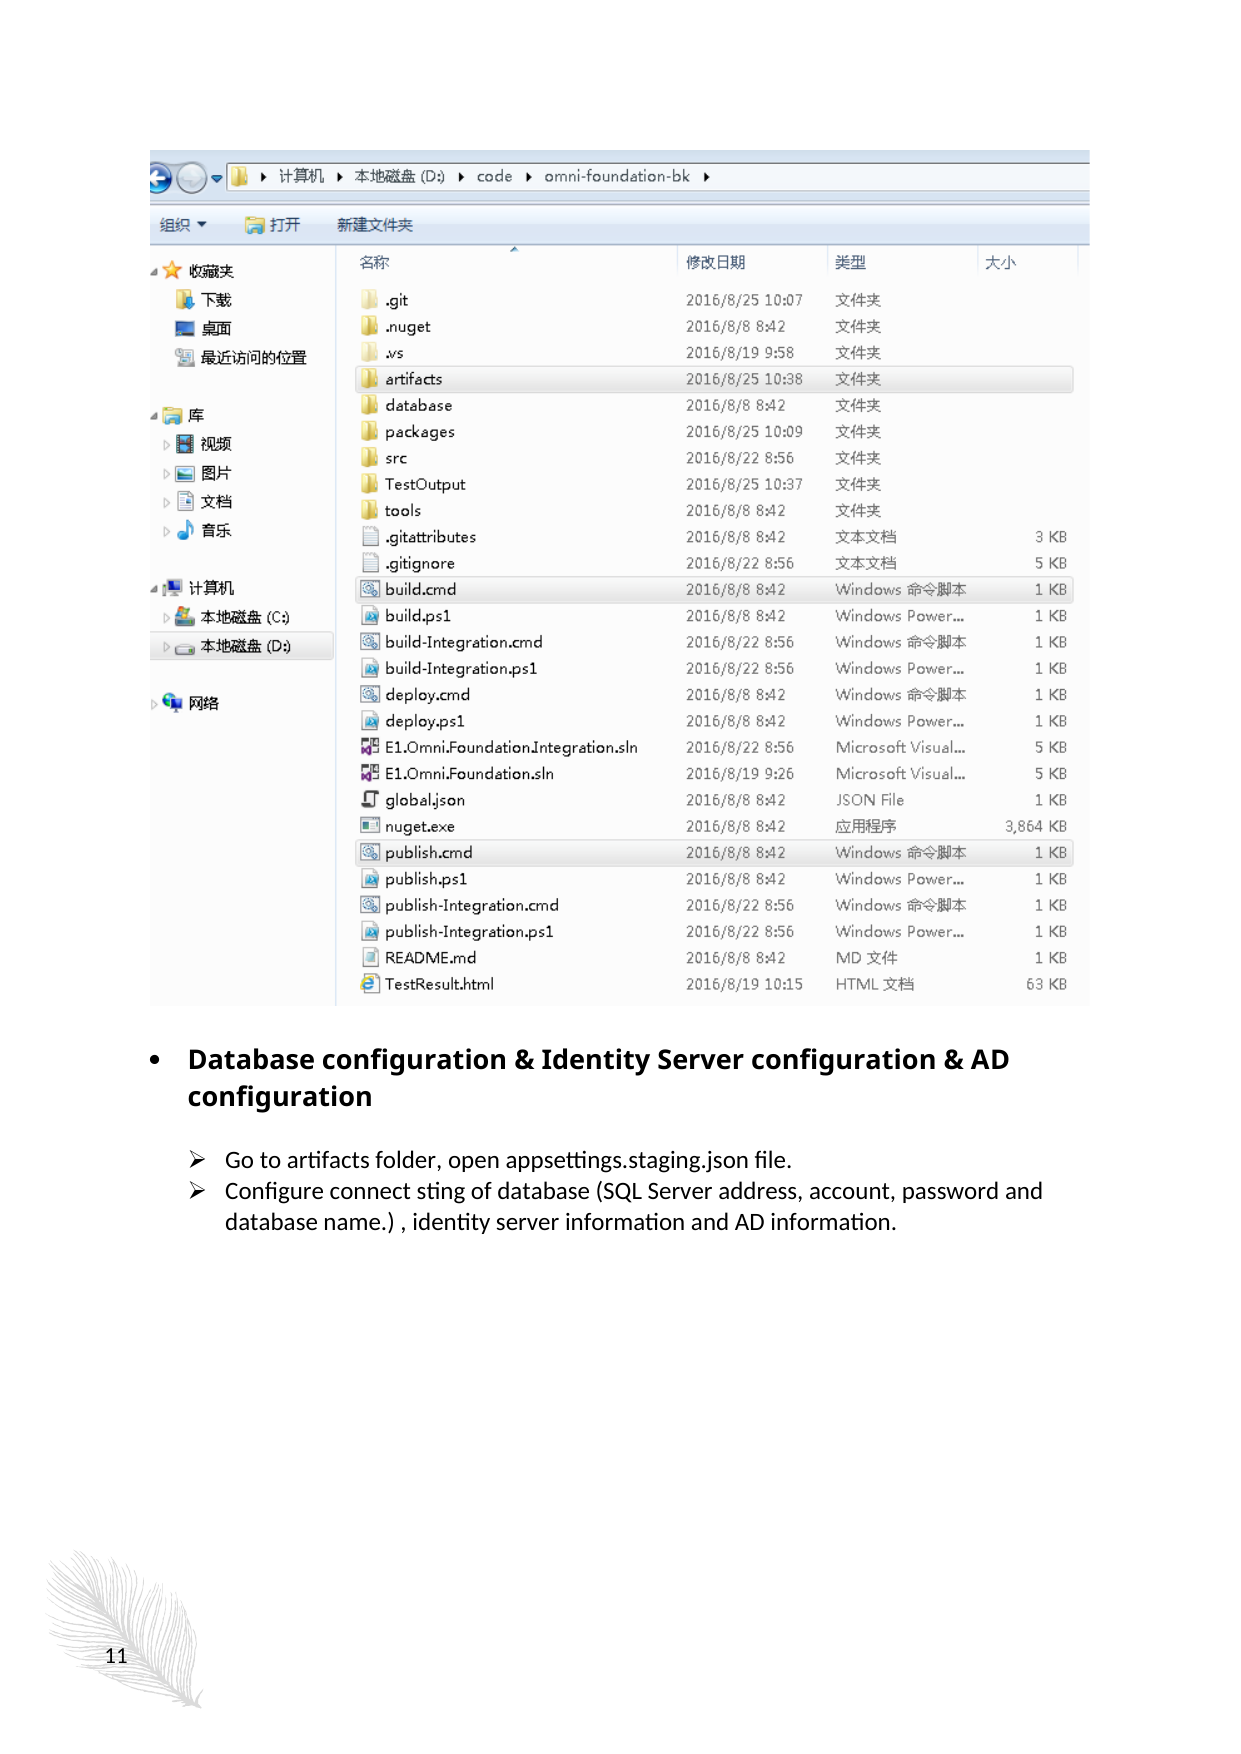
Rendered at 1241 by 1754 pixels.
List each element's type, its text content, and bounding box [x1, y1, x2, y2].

list Go to artifacts folder, open appsettings.staging.json file. [187, 1145, 1090, 1175]
subtitle Database configuration & Identity Server configuration & AD configuration [150, 1040, 1090, 1114]
picture [150, 150, 1090, 1006]
list Configure connect sting of database (SQL Server address, account, password and database name.) , identity server information and AD information. [187, 1175, 1090, 1236]
